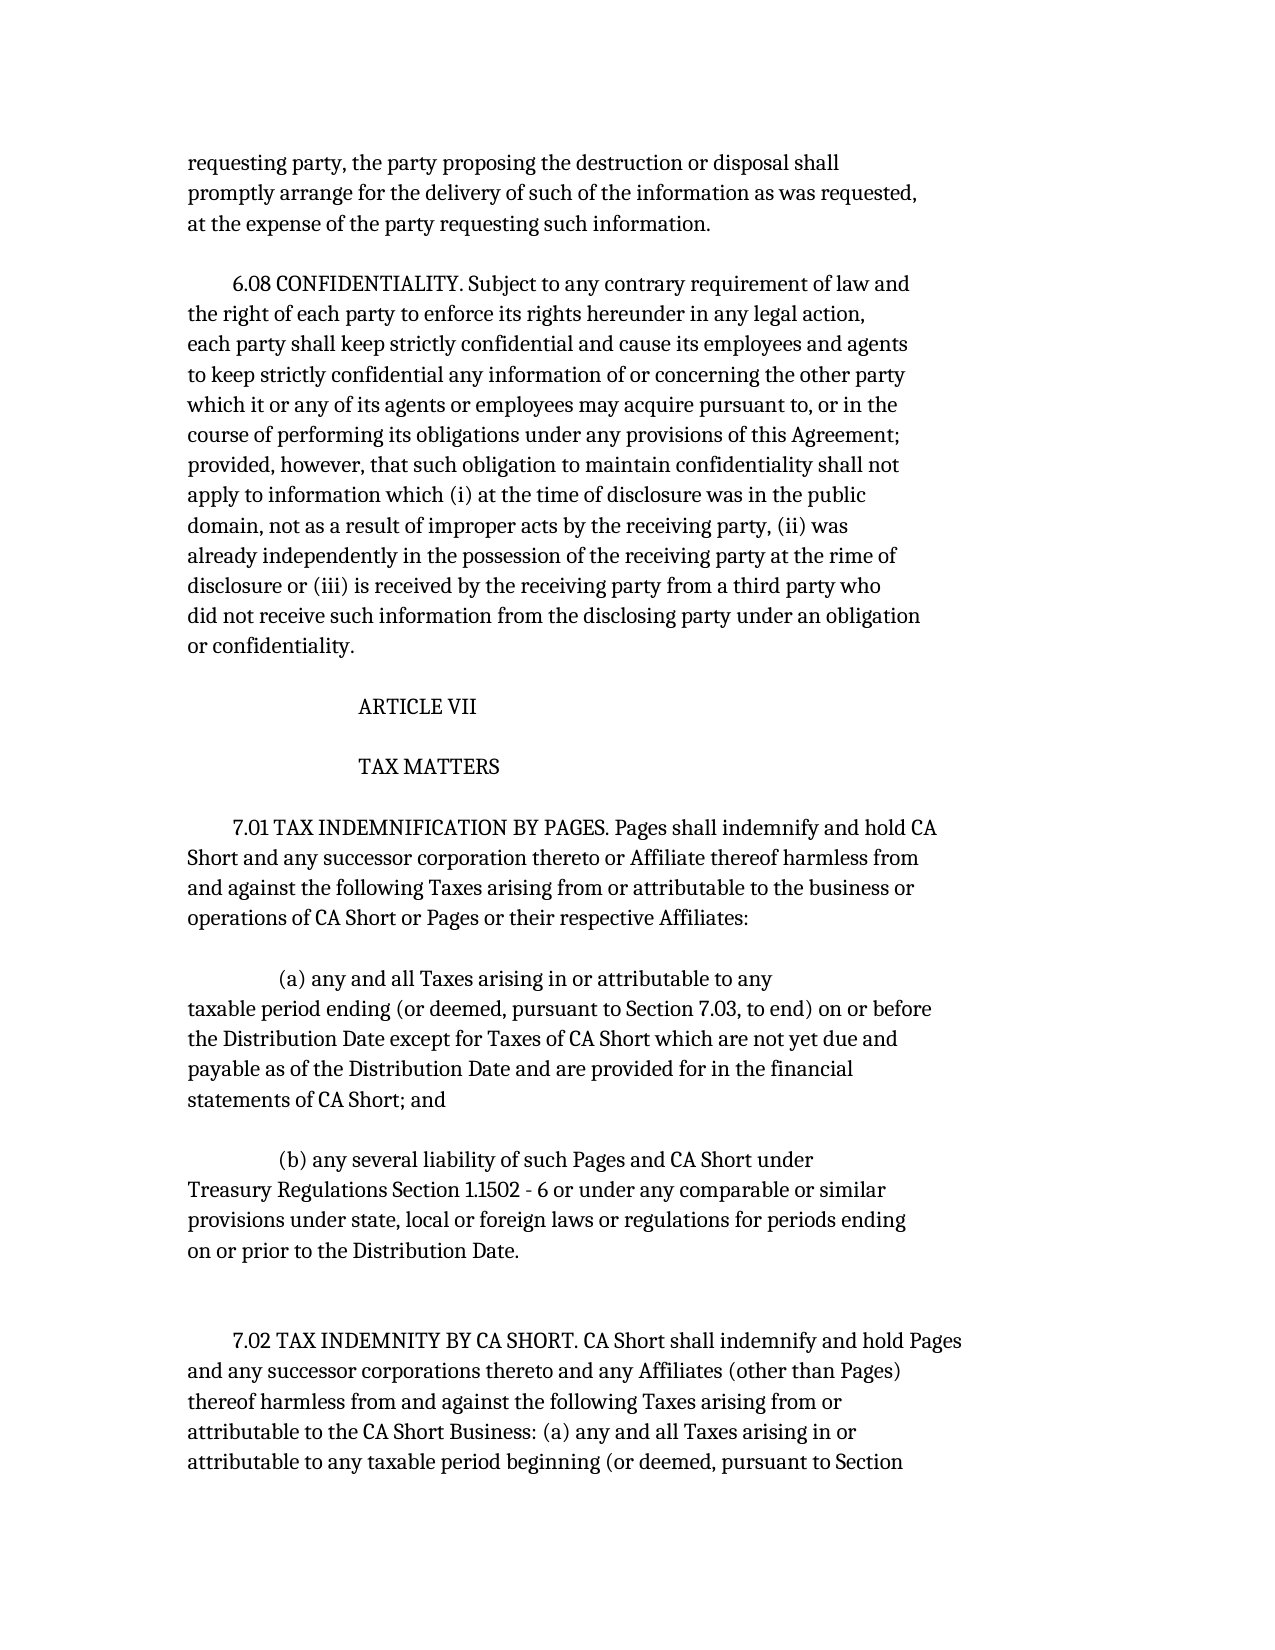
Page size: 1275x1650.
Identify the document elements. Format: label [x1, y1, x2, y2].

text [187, 150, 1087, 1475]
